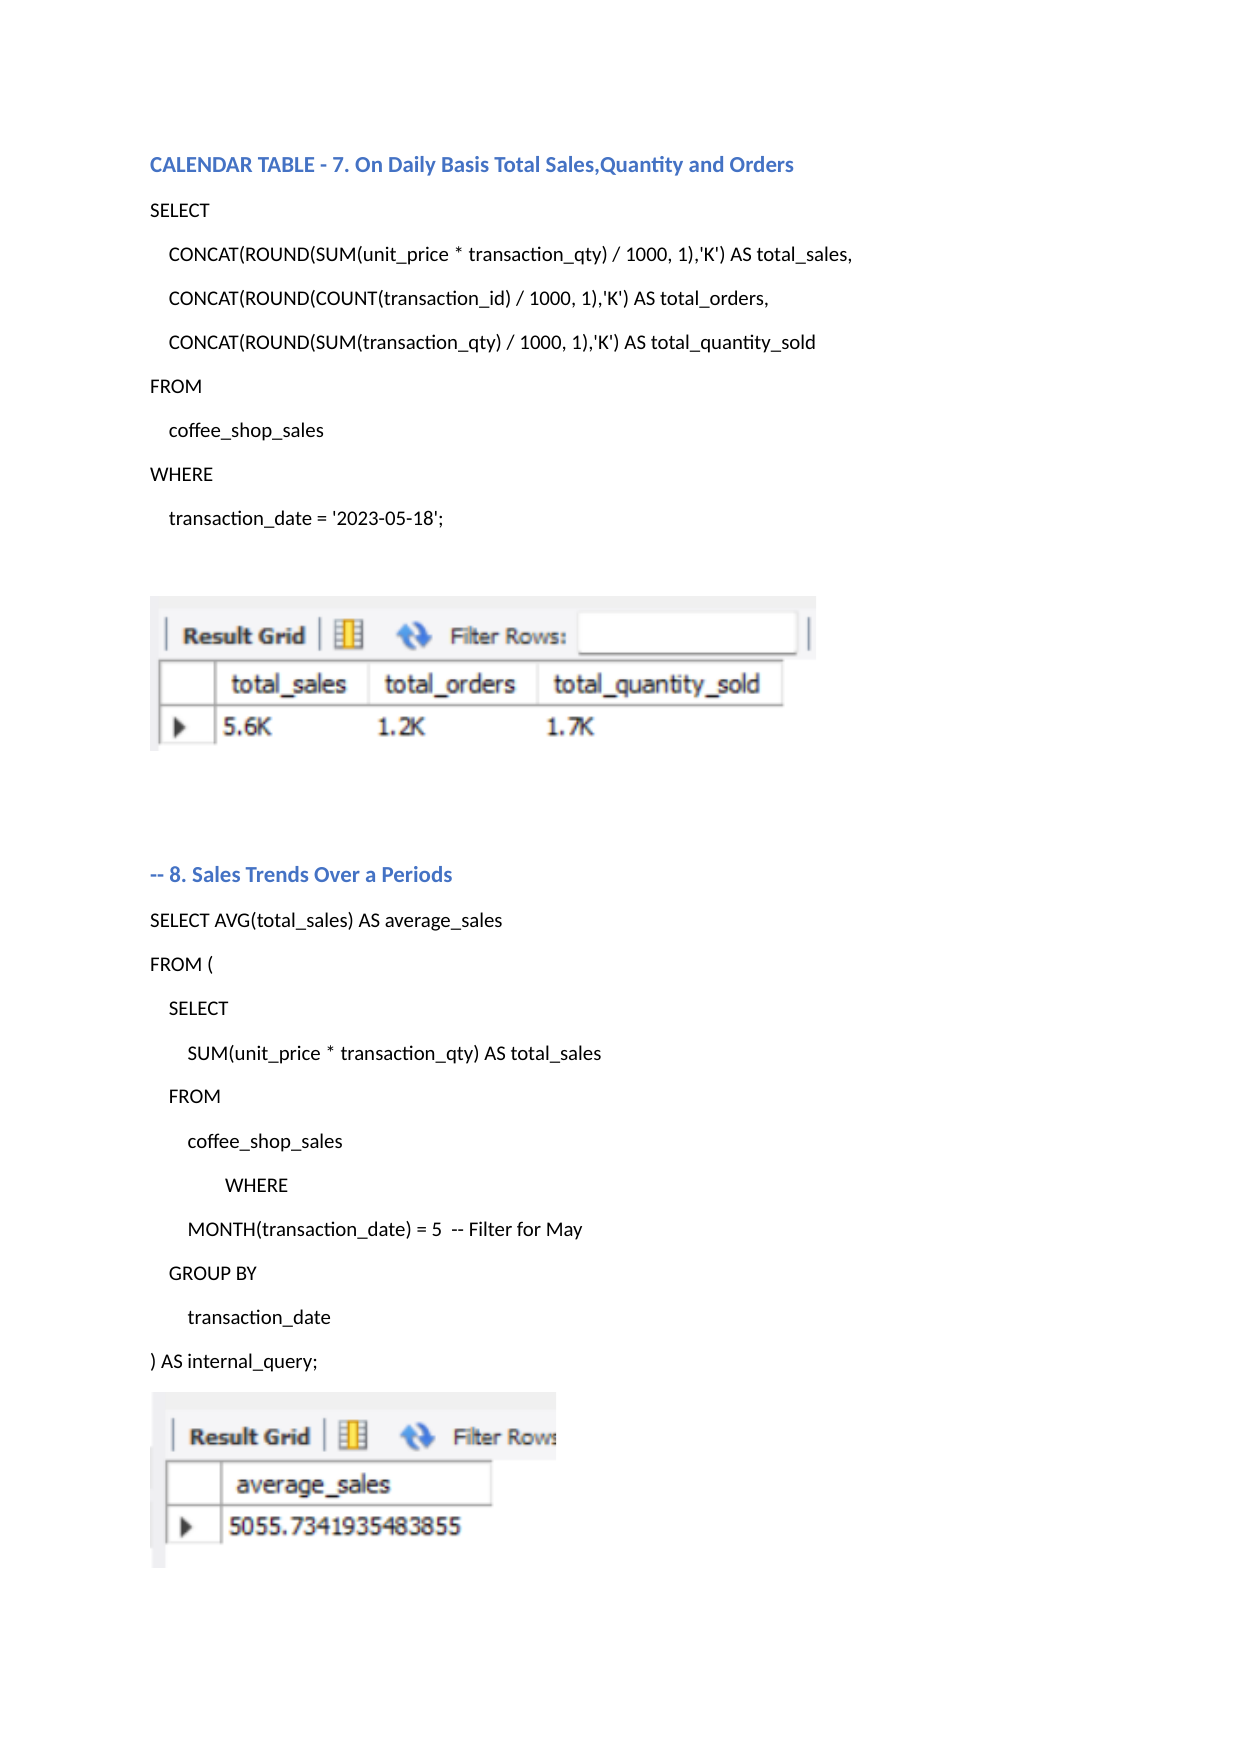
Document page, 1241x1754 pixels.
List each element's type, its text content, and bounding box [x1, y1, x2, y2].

text coffee_shop_sales [150, 417, 1090, 443]
text GROUP BY [150, 1260, 1090, 1285]
text FROM [150, 373, 1090, 398]
text SELECT [150, 197, 1090, 222]
text CONCAT(ROUND(SUM(unit_price * transaction_qty) / 1000, 1),'K') AS total_sales, [150, 241, 1090, 266]
text ) AS internal_query; [150, 1348, 1090, 1373]
text CONCAT(ROUND(COUNT(transaction_id) / 1000, 1),'K') AS total_orders, [150, 285, 1090, 310]
text SUM(unit_price * transaction_qty) AS total_sales [150, 1040, 1090, 1065]
text SELECT AVG(total_sales) AS average_sales [150, 907, 1090, 933]
text FROM [150, 1084, 1090, 1109]
picture [150, 596, 817, 751]
text transaction_date = '2023-05-18'; [150, 505, 1090, 531]
text CONCAT(ROUND(SUM(transaction_qty) / 1000, 1),'K') AS total_quantity_sold [150, 329, 1090, 354]
text SELECT [150, 996, 1090, 1021]
picture [150, 1392, 557, 1568]
text -- 8. Sales Trends Over a Periods [150, 861, 1090, 889]
text WHERE [150, 1172, 1090, 1197]
text WHERE [150, 461, 1090, 487]
text coffee_shop_sales [150, 1128, 1090, 1153]
text MONTH(transaction_date) = 5 -- Filter for May [150, 1216, 1090, 1241]
text transaction_date [150, 1304, 1090, 1329]
text CALENDAR TABLE - 7. On Daily Basis Total Sales,Quantity and Orders [150, 150, 1090, 178]
text FROM ( [150, 952, 1090, 977]
